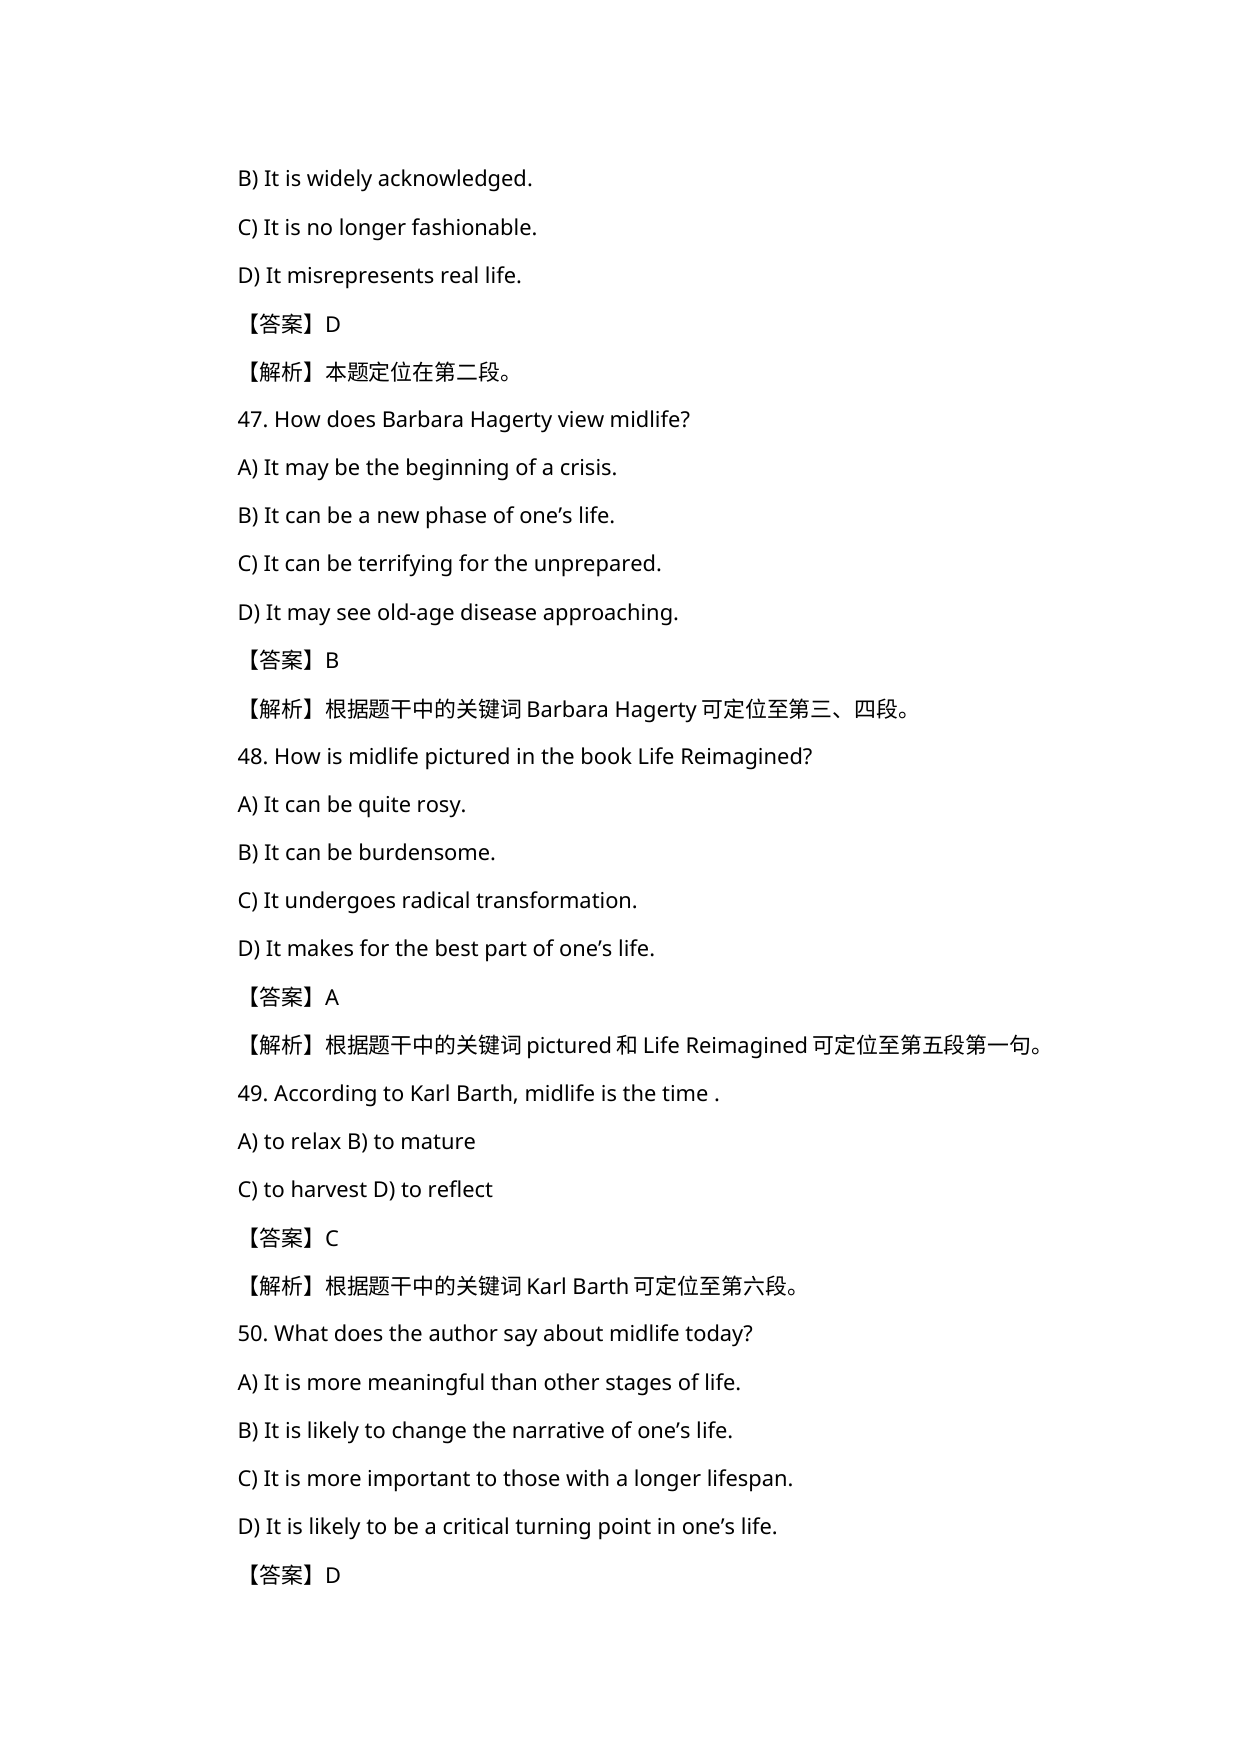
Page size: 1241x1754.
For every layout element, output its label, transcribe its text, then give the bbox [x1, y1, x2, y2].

text A) to relax B) to mature [187, 1124, 1053, 1157]
text 49. According to Karl Barth, midlife is the time . [187, 1076, 1053, 1109]
text 50. What does the author say about midlife today? [187, 1317, 1053, 1349]
text 47. How does Barbara Hagerty view midlife? [187, 403, 1053, 435]
text 【答案】B [187, 643, 1053, 676]
text A) It is more meaningful than other stages of life. [187, 1365, 1053, 1398]
text C) to harvest D) to reflect [187, 1173, 1053, 1205]
text B) It is widely acknowledged. [187, 162, 1053, 194]
text 【答案】D [187, 1558, 1053, 1590]
text C) It can be terrifying for the unprepared. [187, 547, 1053, 579]
text 【解析】根据题干中的关键词Karl Barth可定位至第六段。 [187, 1269, 1053, 1301]
text 【解析】根据题干中的关键词Barbara Hagerty可定位至第三、四段。 [187, 691, 1053, 724]
text A) It may be the beginning of a crisis. [187, 451, 1053, 483]
text 48. How is midlife pictured in the book Life Reimagined? [187, 739, 1053, 772]
text D) It is likely to be a critical turning point in one’s life. [187, 1509, 1053, 1542]
text C) It is more important to those with a longer lifespan. [187, 1461, 1053, 1494]
text D) It misrepresents real life. [187, 258, 1053, 291]
text 【解析】根据题干中的关键词pictured和Life Reimagined可定位至第五段第一句。 [187, 1028, 1053, 1061]
text 【答案】C [187, 1221, 1053, 1253]
text D) It may see old-age disease approaching. [187, 595, 1053, 628]
text 【答案】A [187, 980, 1053, 1013]
text C) It undergoes radical transformation. [187, 884, 1053, 916]
text 【答案】D [187, 306, 1053, 339]
text C) It is no longer fashionable. [187, 210, 1053, 243]
text A) It can be quite rosy. [187, 788, 1053, 820]
text 【解析】本题定位在第二段。 [187, 354, 1053, 387]
text D) It makes for the best part of one’s life. [187, 932, 1053, 964]
text B) It is likely to change the narrative of one’s life. [187, 1413, 1053, 1446]
text B) It can be a new phase of one’s life. [187, 499, 1053, 531]
text B) It can be burdensome. [187, 836, 1053, 868]
